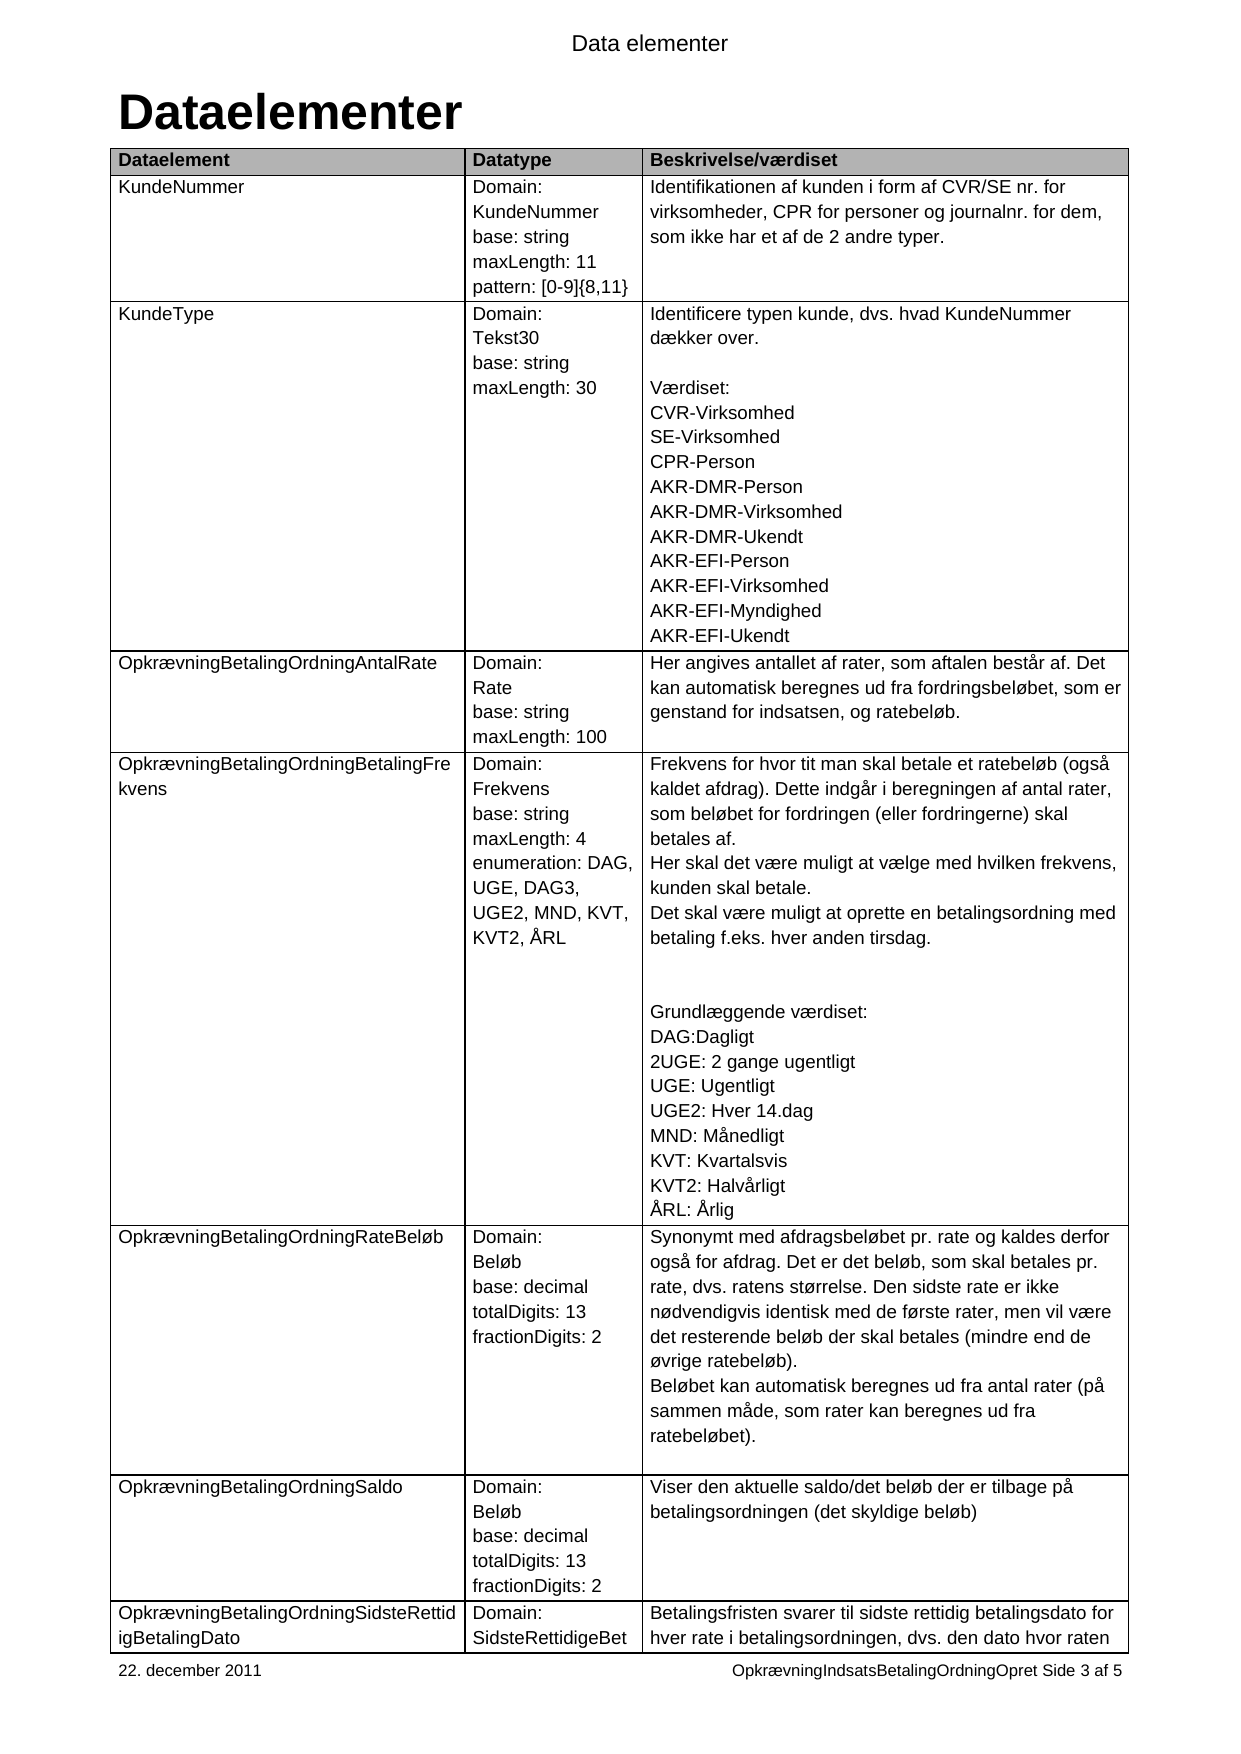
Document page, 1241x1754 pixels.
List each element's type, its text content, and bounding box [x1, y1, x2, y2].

table_cell Domain: Tekst30 base: string maxLength: 30 [466, 302, 642, 650]
table_cell OpkrævningBetalingOrdningRateBeløb [111, 1226, 464, 1474]
table_cell KundeType [111, 302, 464, 650]
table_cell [111, 1602, 464, 1652]
table_cell Synonymt med afdragsbeløbet pr. rate og kaldes derfor også for afdrag. Det er det beløb, som skal betales pr. rate, dvs. ratens størrelse. Den sidste rate er ikke nødvendigvis identisk med de første rater, men vil være det resterende beløb der skal betales (mindre end de øvrige ratebeløb). Beløbet kan automatisk beregnes ud fra antal rater (på sammen måde, som rater kan beregnes ud fra ratebeløbet). [643, 1226, 1128, 1474]
table_cell Her angives antallet af rater, som aftalen består af. Det kan automatisk beregnes ud fra fordringsbeløbet, som er genstand for indsatsen, og ratebeløb. [643, 652, 1128, 751]
table_header Dataelement [111, 149, 464, 175]
table_cell Domain: KundeNummer base: string maxLength: 11 pattern: [0-9]{8,11} [466, 176, 642, 301]
table_cell Frekvens for hvor tit man skal betale et ratebeløb (også kaldet afdrag). Dette indgår i beregningen af antal rater, som beløbet for fordringen (eller fordringerne) skal betales af. Her skal det være muligt at vælge med hvilken frekvens, kunden skal betale. Det skal være muligt at oprette en betalingsordning med betaling f.eks. hver anden tirsdag. Grundlæggende værdiset: DAG:Dagligt 2UGE: 2 gange ugentligt UGE: Ugentligt UGE2: Hver 14.dag MND: Månedligt KVT: Kvartalsvis KVT2: Halvårligt ÅRL: Årlig [643, 753, 1128, 1225]
table_cell Identifikationen af kunden i form af CVR/SE nr. for virksomheder, CPR for personer og journalnr. for dem, som ikke har et af de 2 andre typer. [643, 176, 1128, 301]
table_header Beskrivelse/værdiset [643, 149, 1128, 175]
table_header Datatype [466, 149, 642, 175]
table_cell KundeNummer [111, 176, 464, 301]
table_cell Domain: Beløb base: decimal totalDigits: 13 fractionDigits: 2 [466, 1226, 642, 1474]
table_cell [466, 1602, 642, 1652]
table_cell Viser den aktuelle saldo/det beløb der er tilbage på betalingsordningen (det skyldige beløb) [643, 1476, 1128, 1600]
text Dataelementer [118, 82, 1181, 140]
table_cell Domain: Beløb base: decimal totalDigits: 13 fractionDigits: 2 [466, 1476, 642, 1600]
table_cell OpkrævningBetalingOrdningSaldo [111, 1476, 464, 1600]
table_cell OpkrævningBetalingOrdningAntalRate [111, 652, 464, 751]
table_cell OpkrævningBetalingOrdningBetalingFrekvens [111, 753, 464, 1225]
table_cell Domain: Frekvens base: string maxLength: 4 enumeration: DAG, UGE, DAG3, UGE2, MND, KVT, KVT2, ÅRL [466, 753, 642, 1225]
table_cell Identificere typen kunde, dvs. hvad KundeNummer dækker over. Værdiset: CVR-Virksomhed SE-Virksomhed CPR-Person AKR-DMR-Person AKR-DMR-Virksomhed AKR-DMR-Ukendt AKR-EFI-Person AKR-EFI-Virksomhed AKR-EFI-Myndighed AKR-EFI-Ukendt [643, 302, 1128, 650]
table_cell Domain: Rate base: string maxLength: 100 [466, 652, 642, 751]
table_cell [643, 1602, 1128, 1652]
